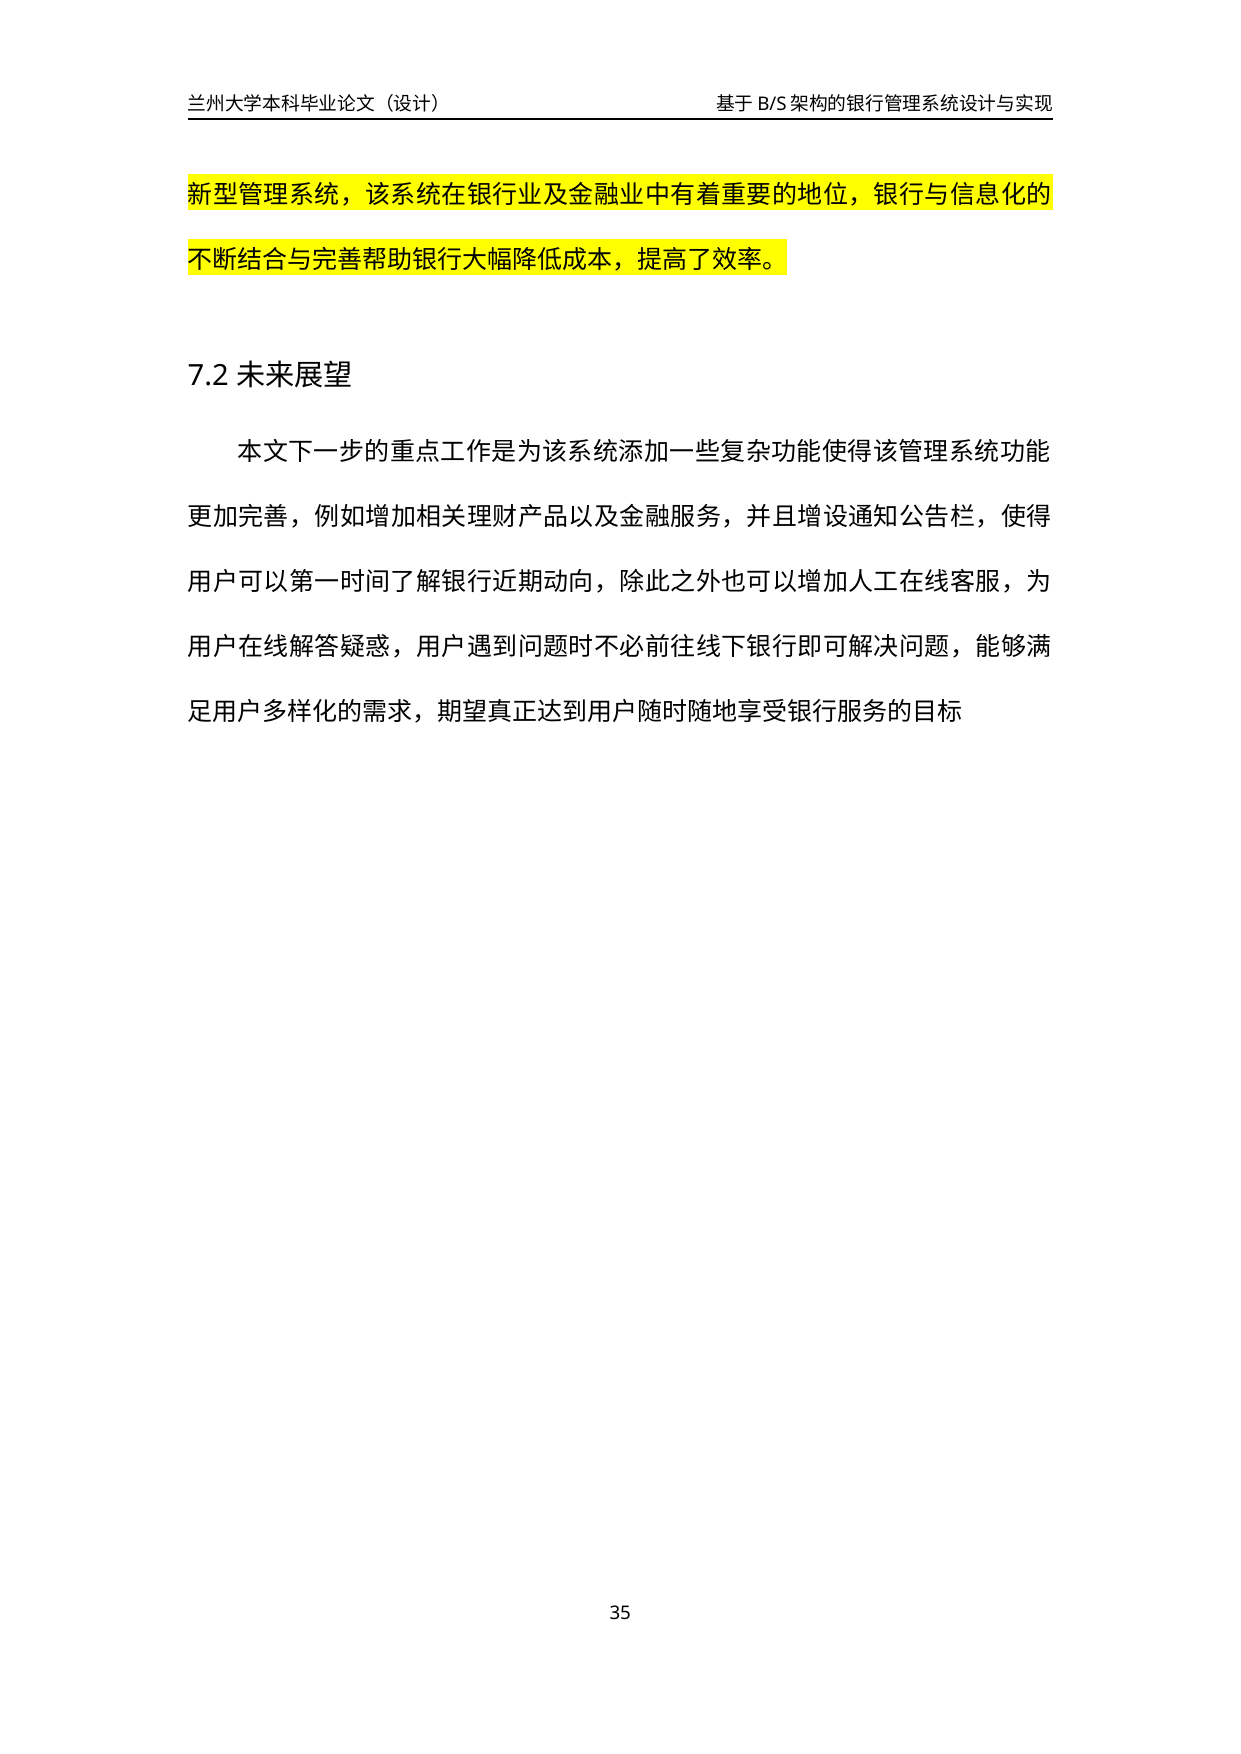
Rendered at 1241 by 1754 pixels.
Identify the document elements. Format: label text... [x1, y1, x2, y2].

subtitle 7.2 未来展望 [187, 340, 1053, 405]
list 本文下一步的重点工作是为该系统添加一些复杂功能使得该管理系统功能更加完善，例如增加相关理财产品以及金融服务，并且增设通知公告栏，使得用户可以第一时间了解银行近期动向，除此之外也可以增加人工在线客服，为用户在线解答疑惑，用户遇到问题时不必前往线下银行即可解决问题，能够满足用户多样化的需求，期望真正达到用户随时随地享受银行服务的目标 [187, 417, 1053, 742]
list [187, 160, 1053, 290]
